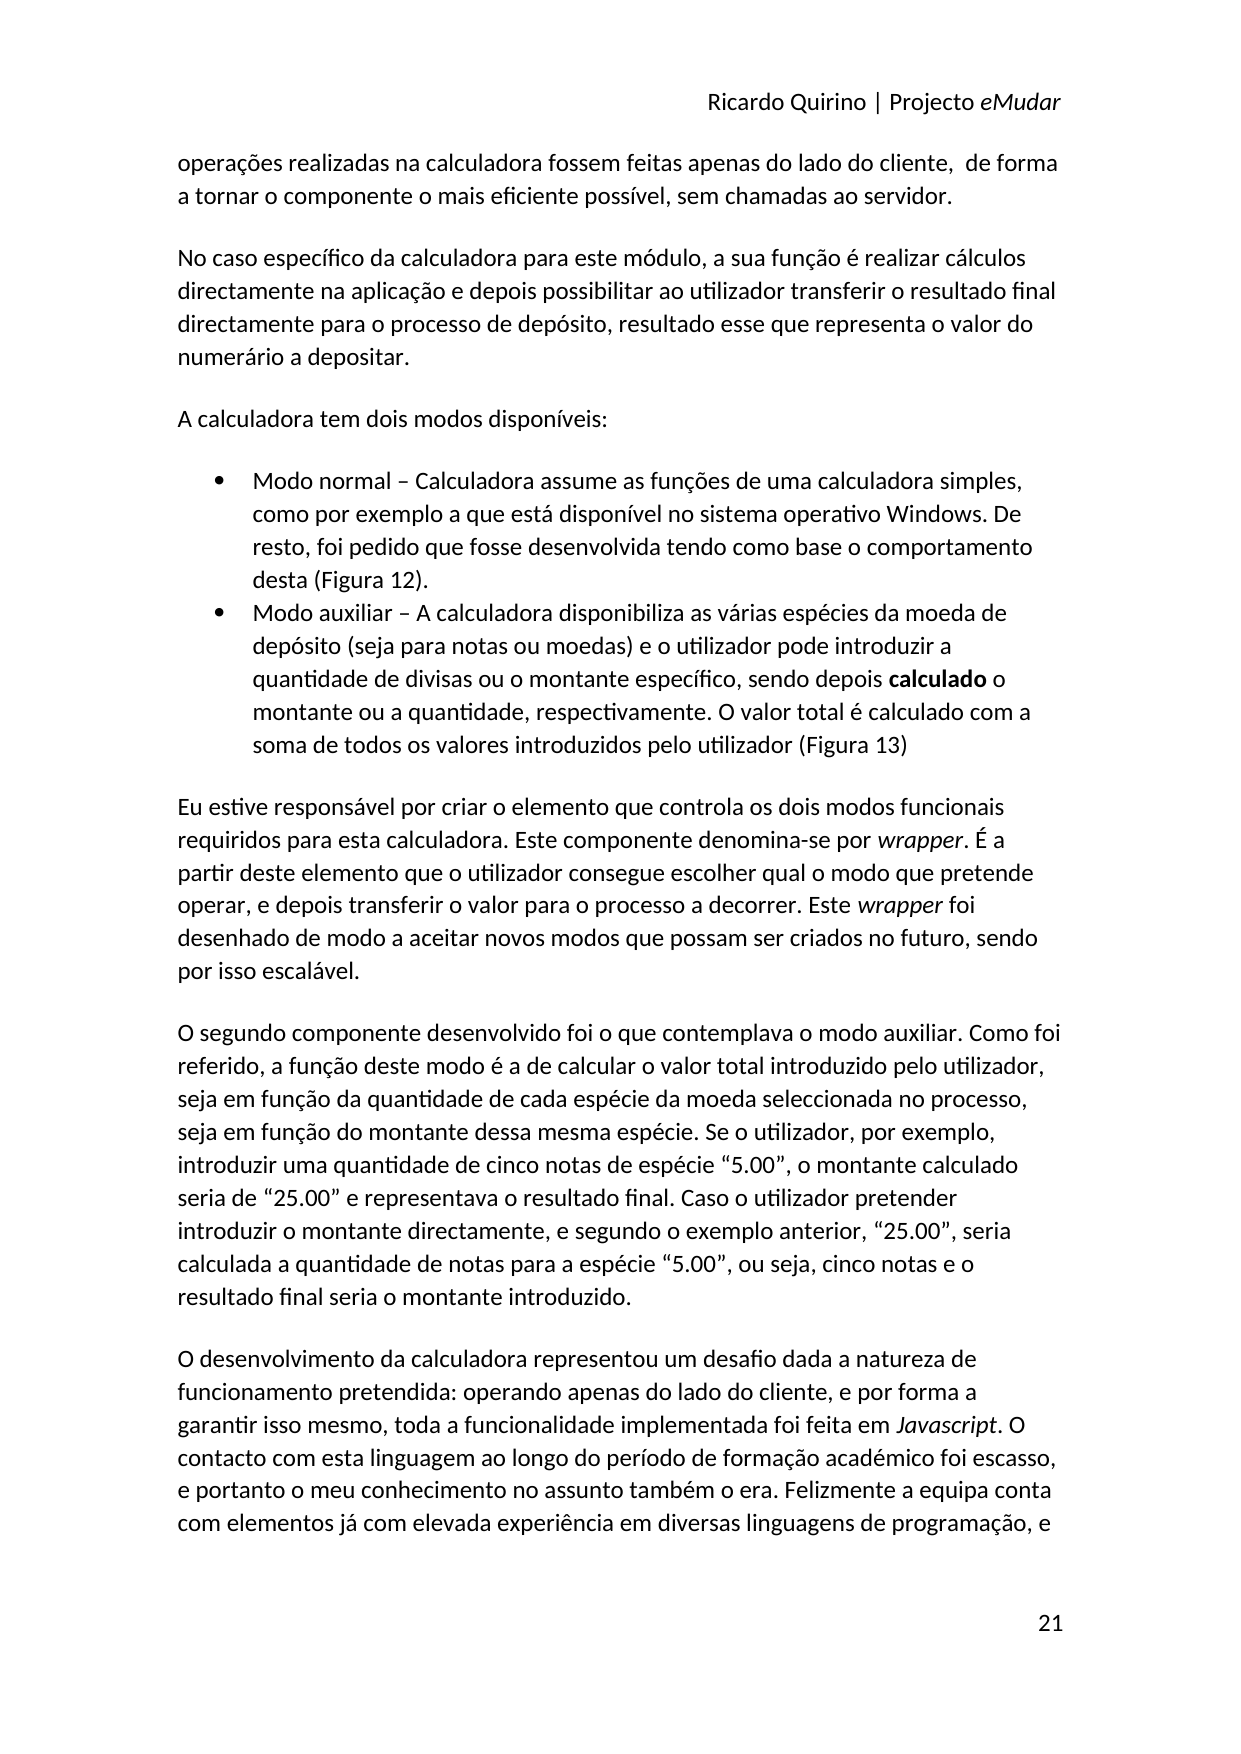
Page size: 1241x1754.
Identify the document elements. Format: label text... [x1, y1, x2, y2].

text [177, 148, 1063, 211]
text A calculadora tem dois modos disponíveis: [177, 403, 1063, 434]
text No caso específico da calculadora para este módulo, a sua função é realizar cálculos directamente na aplicação e depois possibilitar ao utilizador transferir o resultado final directamente para o processo de depósito, resultado esse que representa o valor do numerário a depositar. [177, 243, 1063, 372]
list Modo normal – Calculadora assume as funções de uma calculadora simples, como por exemplo a que está disponível no sistema operativo Windows. De resto, foi pedido que fosse desenvolvida tendo como base o comportamento desta (Figura 12). [215, 466, 1063, 595]
list Modo auxiliar – A calculadora disponibiliza as várias espécies da moeda de depósito (seja para notas ou moedas) e o utilizador pode introduzir a quantidade de divisas ou o montante específico, sendo depois calculado o montante ou a quantidade, respectivamente. O valor total é calculado com a soma de todos os valores introduzidos pelo utilizador (Figura 13) [215, 597, 1063, 759]
text O segundo componente desenvolvido foi o que contemplava o modo auxiliar. Como foi referido, a função deste modo é a de calcular o valor total introduzido pelo utilizador, seja em função da quantidade de cada espécie da moeda seleccionada no processo, seja em função do montante dessa mesma espécie. Se o utilizador, por exemplo, introduzir uma quantidade de cinco notas de espécie “5.00”, o montante calculado seria de “25.00” e representava o resultado final. Caso o utilizador pretender introduzir o montante directamente, e segundo o exemplo anterior, “25.00”, seria calculada a quantidade de notas para a espécie “5.00”, ou seja, cinco notas e o resultado final seria o montante introduzido. [177, 1018, 1063, 1311]
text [177, 1343, 1063, 1538]
text Eu estive responsável por criar o elemento que controla os dois modos funcionais requiridos para esta calculadora. Este componente denomina-se por wrapper. É a partir deste elemento que o utilizador consegue escolher qual o modo que pretende operar, e depois transferir o valor para o processo a decorrer. Este wrapper foi desenhado de modo a aceitar novos modos que possam ser criados no futuro, sendo por isso escalável. [177, 791, 1063, 986]
